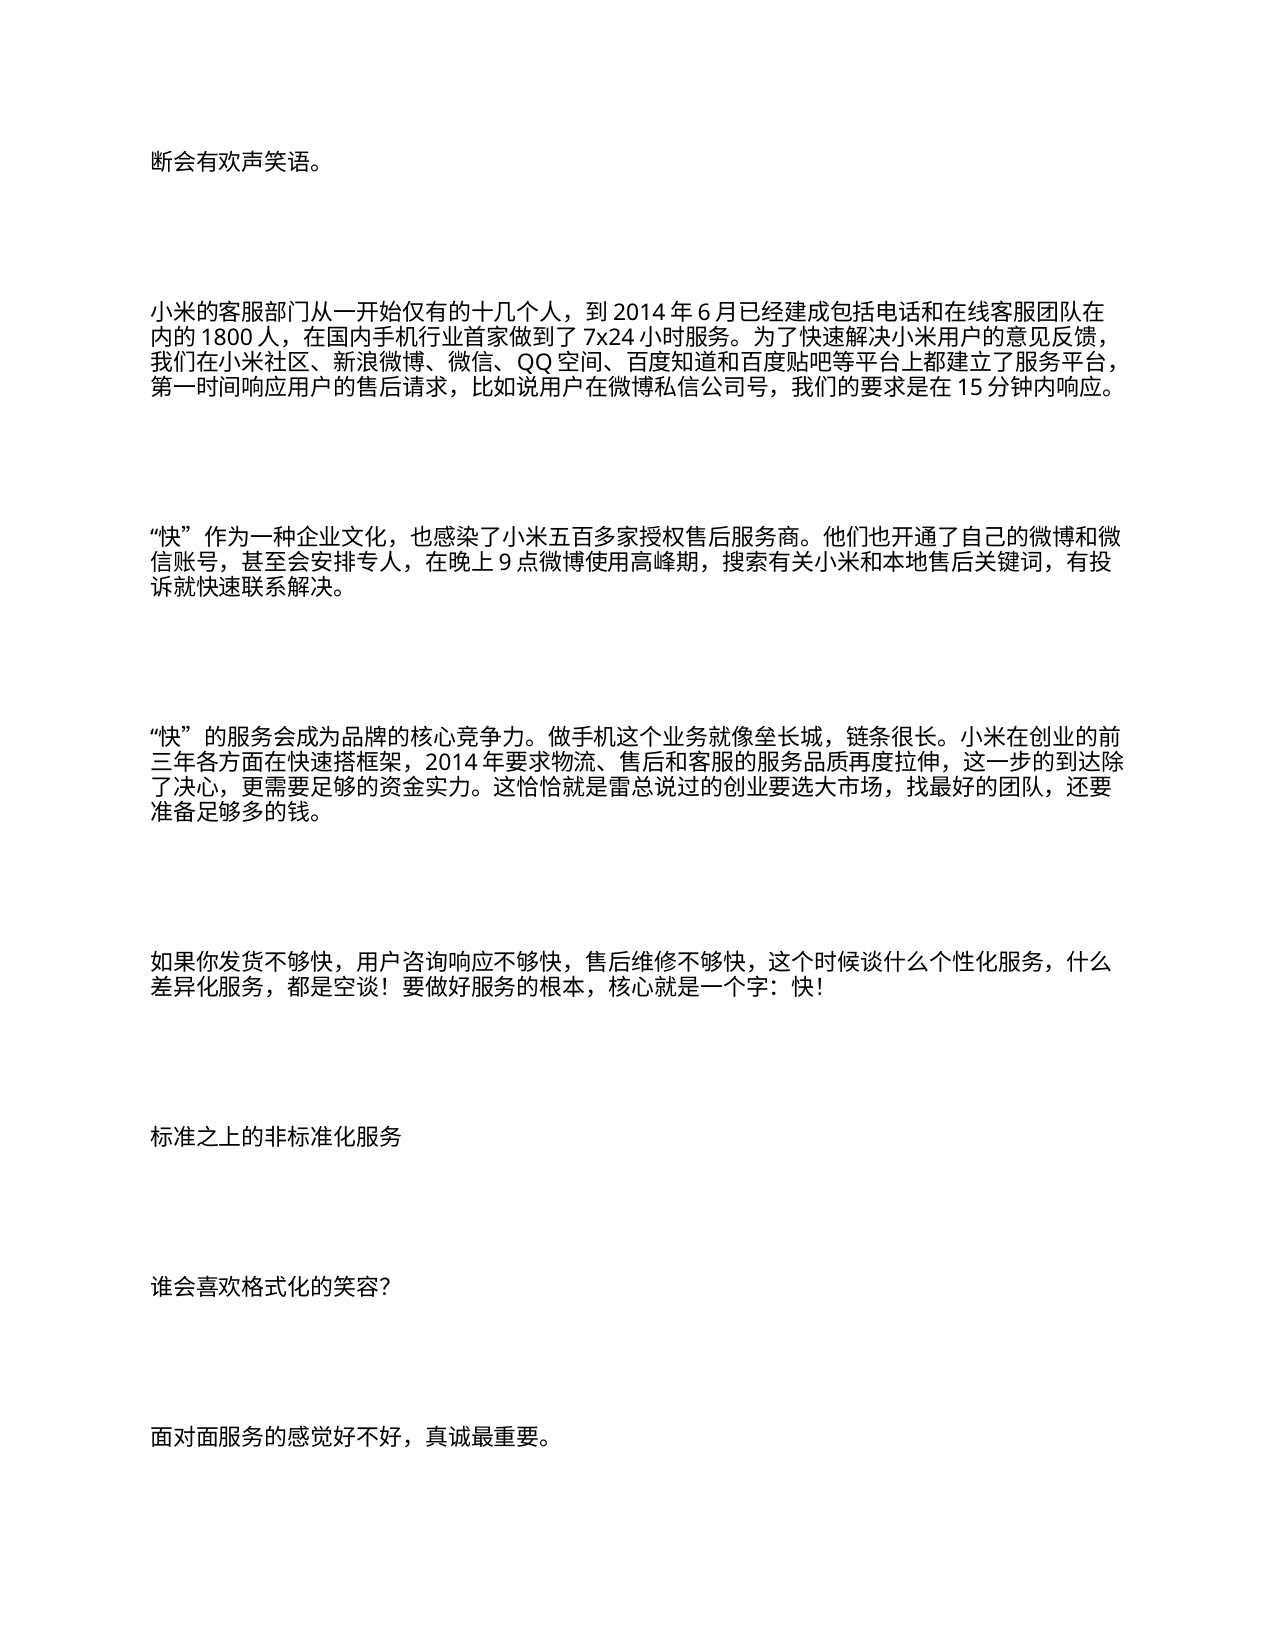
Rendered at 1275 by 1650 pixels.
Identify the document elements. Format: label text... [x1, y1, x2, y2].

text 如果你发货不够快，用户咨询响应不够快，售后维修不够快，这个时候谈什么个性化服务，什么差异化服务，都是空谈！要做好服务的根本，核心就是一个字：快！ [150, 950, 1125, 1000]
text 小米的客服部门从一开始仅有的十几个人，到2014年6月已经建成包括电话和在线客服团队在内的1800人，在国内手机行业首家做到了7x24小时服务。为了快速解决小米用户的意见反馈，我们在小米社区、新浪微博、微信、QQ空间、百度知道和百度贴吧等平台上都建立了服务平台，第一时间响应用户的售后请求，比如说用户在微博私信公司号，我们的要求是在15分钟内响应。 [150, 300, 1125, 400]
text 标准之上的非标准化服务 [150, 1125, 1125, 1150]
text “快”作为一种企业文化，也感染了小米五百多家授权售后服务商。他们也开通了自己的微博和微信账号，甚至会安排专人，在晚上9点微博使用高峰期，搜索有关小米和本地售后关键词，有投诉就快速联系解决。 [150, 525, 1125, 600]
text 面对面服务的感觉好不好，真诚最重要。 [150, 1425, 1125, 1450]
text “快”的服务会成为品牌的核心竞争力。做手机这个业务就像垒长城，链条很长。小米在创业的前三年各方面在快速搭框架，2014年要求物流、售后和客服的服务品质再度拉伸，这一步的到达除了决心，更需要足够的资金实力。这恰恰就是雷总说过的创业要选大市场，找最好的团队，还要准备足够多的钱。 [150, 725, 1125, 825]
text 谁会喜欢格式化的笑容？ [150, 1275, 1125, 1300]
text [150, 150, 1125, 175]
